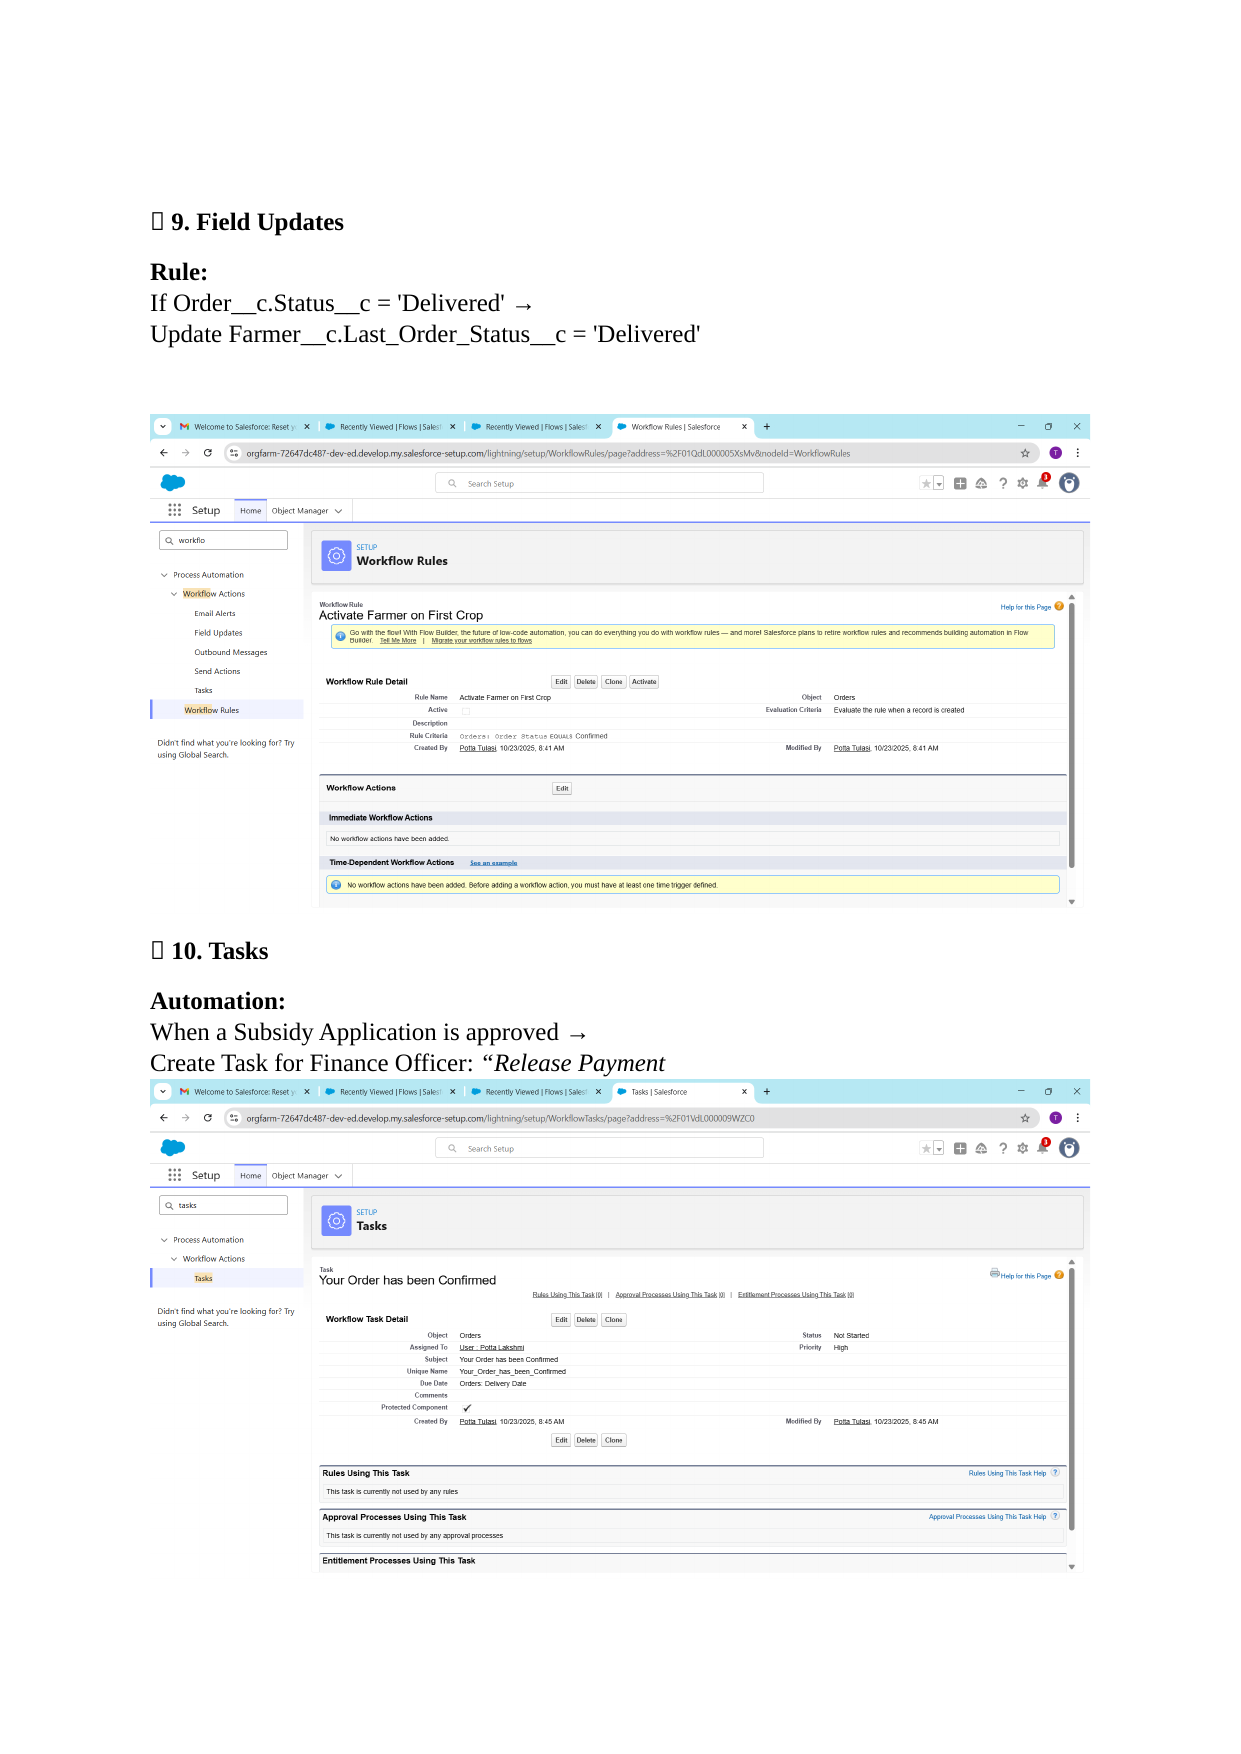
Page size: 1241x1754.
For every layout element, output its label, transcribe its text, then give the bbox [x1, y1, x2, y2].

text Automation: When a Subsidy Application is approved → Create Task for Finance Officer: “Release Payment [150, 986, 1090, 1079]
text 🔶 9. Field Updates [150, 203, 1090, 237]
text 🔶 10. Tasks [150, 933, 1090, 967]
picture [150, 414, 1091, 914]
text Rule: If Order__c.Status__c = 'Delivered' → Update Farmer__c.Last_Order_Status__c = 'Delivered' [150, 257, 1090, 348]
picture [150, 1079, 1091, 1579]
